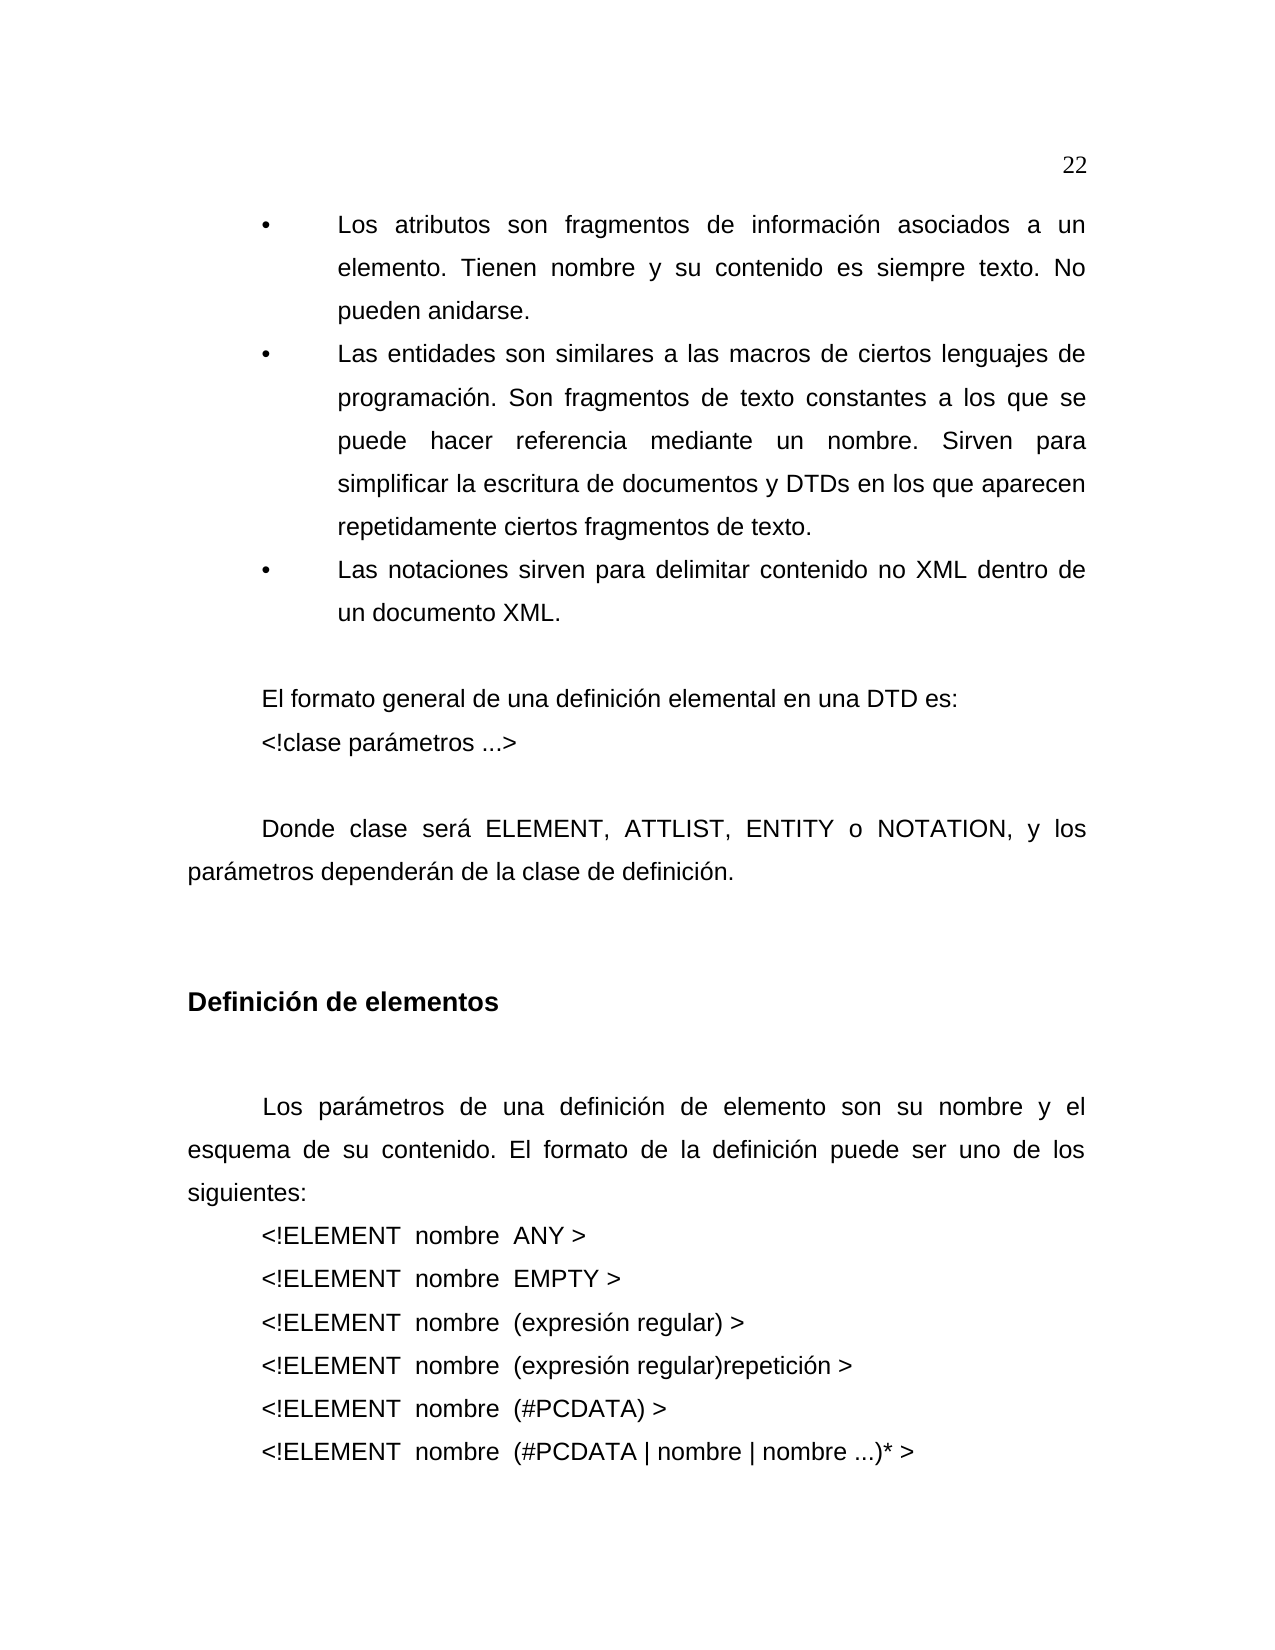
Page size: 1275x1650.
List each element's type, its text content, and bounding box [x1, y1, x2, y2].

text <!ELEMENT nombre (expresión regular) > [187, 1307, 1087, 1336]
text El formato general de una definición elemental en una DTD es: [187, 684, 1087, 713]
text <!ELEMENT nombre (expresión regular)repetición > [187, 1351, 1087, 1379]
text <!ELEMENT nombre ANY > [187, 1221, 1087, 1250]
text Donde clase será ELEMENT, ATTLIST, ENTITY o NOTATION, y los parámetros dependerán de la clase de definición. [187, 814, 1087, 886]
text Los parámetros de una definición de elemento son su nombre y el esquema de su contenido. El formato de la definición puede ser uno de los siguientes: [187, 1092, 1087, 1207]
text • Los atributos son fragmentos de información asociados a un elemento. Tienen nombre y su contenido es siempre texto. No pueden anidarse. [261, 210, 1087, 325]
text <!ELEMENT nombre EMPTY > [187, 1264, 1087, 1293]
subtitle Definición de elementos [187, 986, 1087, 1017]
text <!ELEMENT nombre (#PCDATA) > [187, 1394, 1087, 1422]
text • Las notaciones sirven para delimitar contenido no XML dentro de un documento XML. [261, 555, 1087, 627]
text <!ELEMENT nombre (#PCDATA | nombre | nombre ...)* > [187, 1437, 1087, 1466]
text <!clase parámetros ...> [187, 727, 1087, 756]
text • Las entidades son similares a las macros de ciertos lenguajes de programación. Son fragmentos de texto constantes a los que se puede hacer referencia mediante un nombre. Sirven para simplificar la escritura de documentos y DTDs en los que aparecen repetidamente ciertos fragmentos de texto. [261, 339, 1087, 541]
